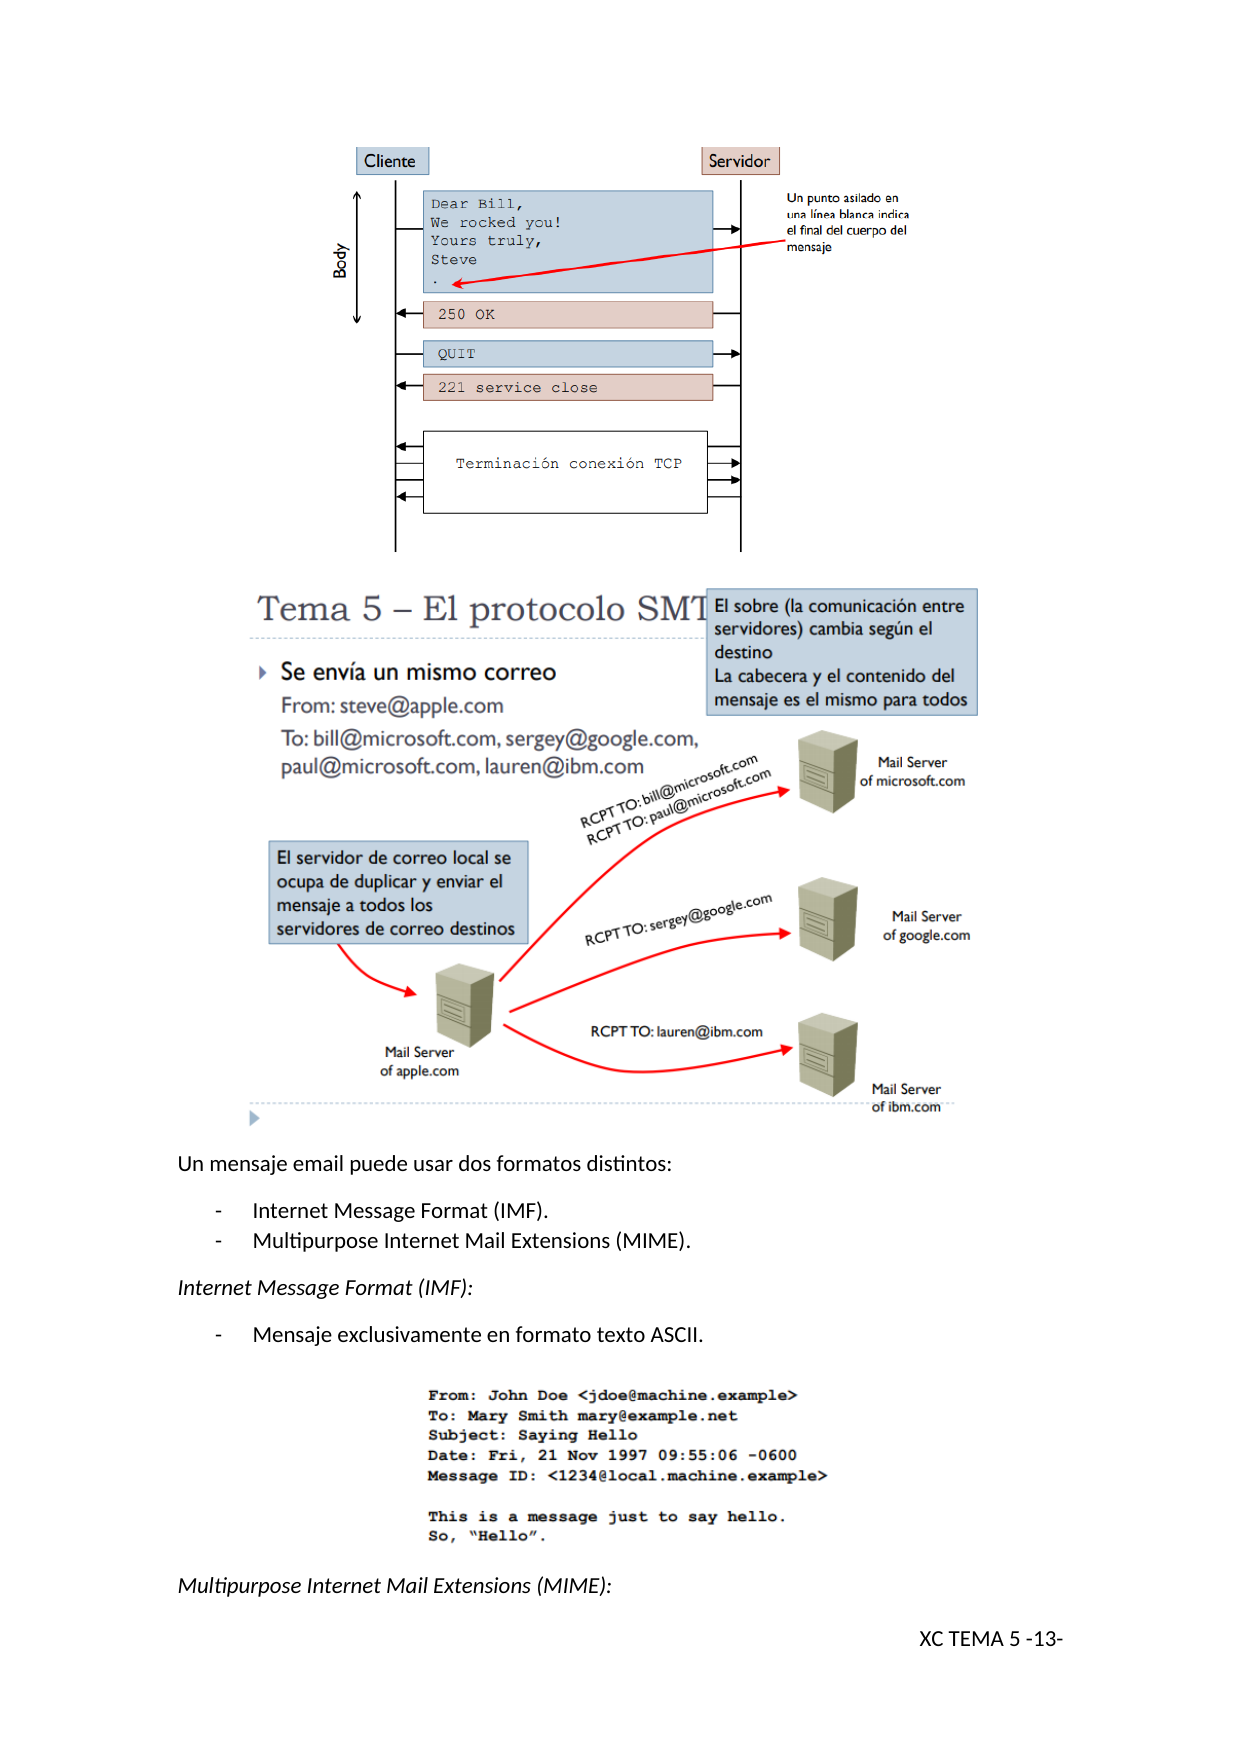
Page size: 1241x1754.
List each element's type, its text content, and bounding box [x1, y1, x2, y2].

list Mensaje exclusivamente en formato texto ASCII. [215, 1320, 1063, 1348]
text Un mensaje email puede usar dos formatos distintos: [177, 1149, 1063, 1177]
text Multipurpose Internet Mail Extensions (MIME): [177, 1571, 1063, 1599]
picture [394, 1366, 846, 1553]
picture [223, 576, 1017, 1130]
list Internet Message Format (IMF). [215, 1196, 1063, 1224]
picture [313, 147, 927, 558]
text Internet Message Format (IMF): [177, 1273, 1063, 1301]
list Multipurpose Internet Mail Extensions (MIME). [215, 1226, 1063, 1254]
